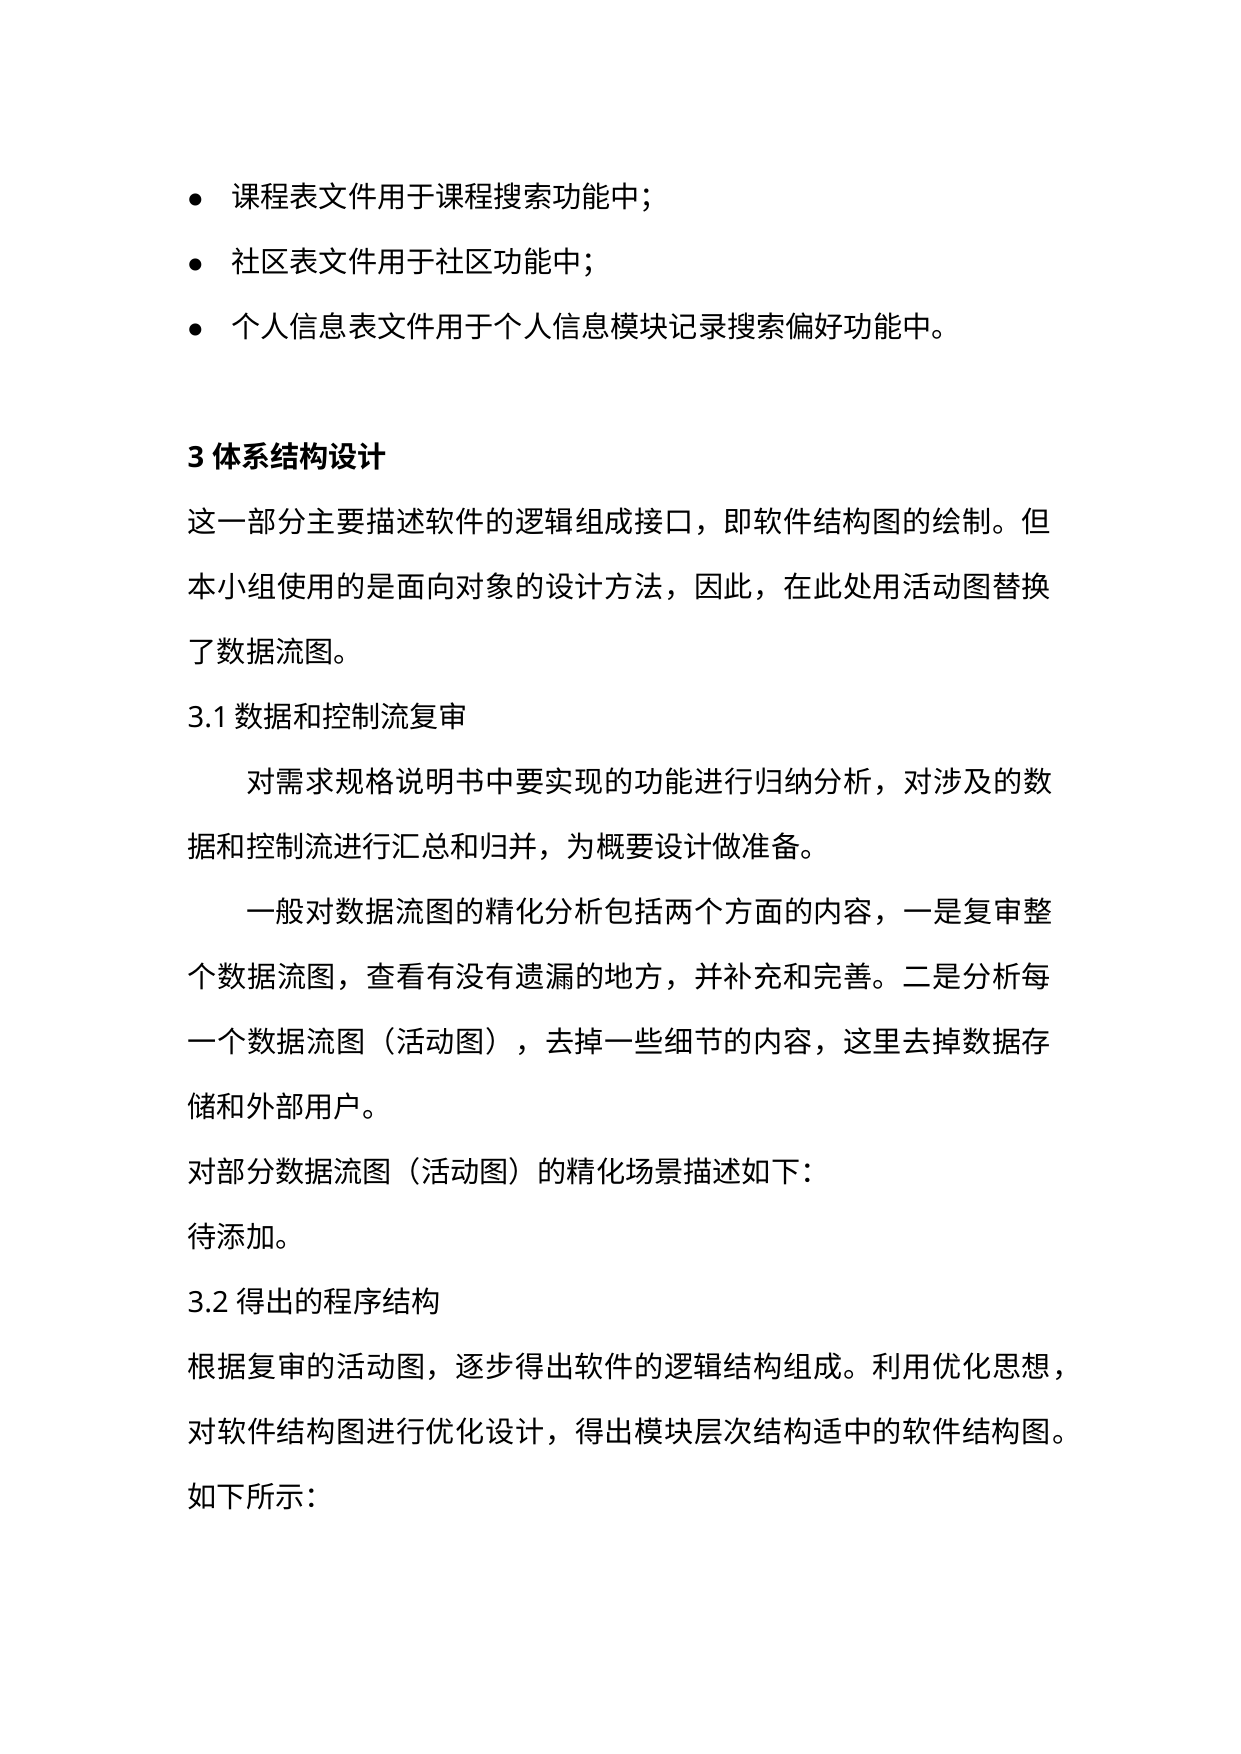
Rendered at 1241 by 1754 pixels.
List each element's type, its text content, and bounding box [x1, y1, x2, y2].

text 这一部分主要描述软件的逻辑组成接口，即软件结构图的绘制。但本小组使用的是面向对象的设计方法，因此，在此处用活动图替换了数据流图。 [187, 487, 1053, 682]
list 课程表文件用于课程搜索功能中； [187, 162, 1053, 227]
text 待添加。 [187, 1202, 1053, 1267]
list 社区表文件用于社区功能中； [187, 227, 1053, 292]
list 个人信息表文件用于个人信息模块记录搜索偏好功能中。 [187, 292, 1053, 357]
text 3.1数据和控制流复审 [187, 682, 1053, 747]
text 根据复审的活动图，逐步得出软件的逻辑结构组成。利用优化思想，对软件结构图进行优化设计，得出模块层次结构适中的软件结构图。如下所示： [187, 1332, 1053, 1527]
text 3.2 得出的程序结构 [187, 1267, 1053, 1332]
text 对部分数据流图（活动图）的精化场景描述如下： [187, 1137, 1053, 1202]
text 3 体系结构设计 [187, 422, 1053, 487]
text 一般对数据流图的精化分析包括两个方面的内容，一是复审整个数据流图，查看有没有遗漏的地方，并补充和完善。二是分析每一个数据流图（活动图），去掉一些细节的内容，这里去掉数据存储和外部用户。 [187, 877, 1053, 1137]
text 对需求规格说明书中要实现的功能进行归纳分析，对涉及的数据和控制流进行汇总和归并，为概要设计做准备。 [187, 747, 1053, 877]
